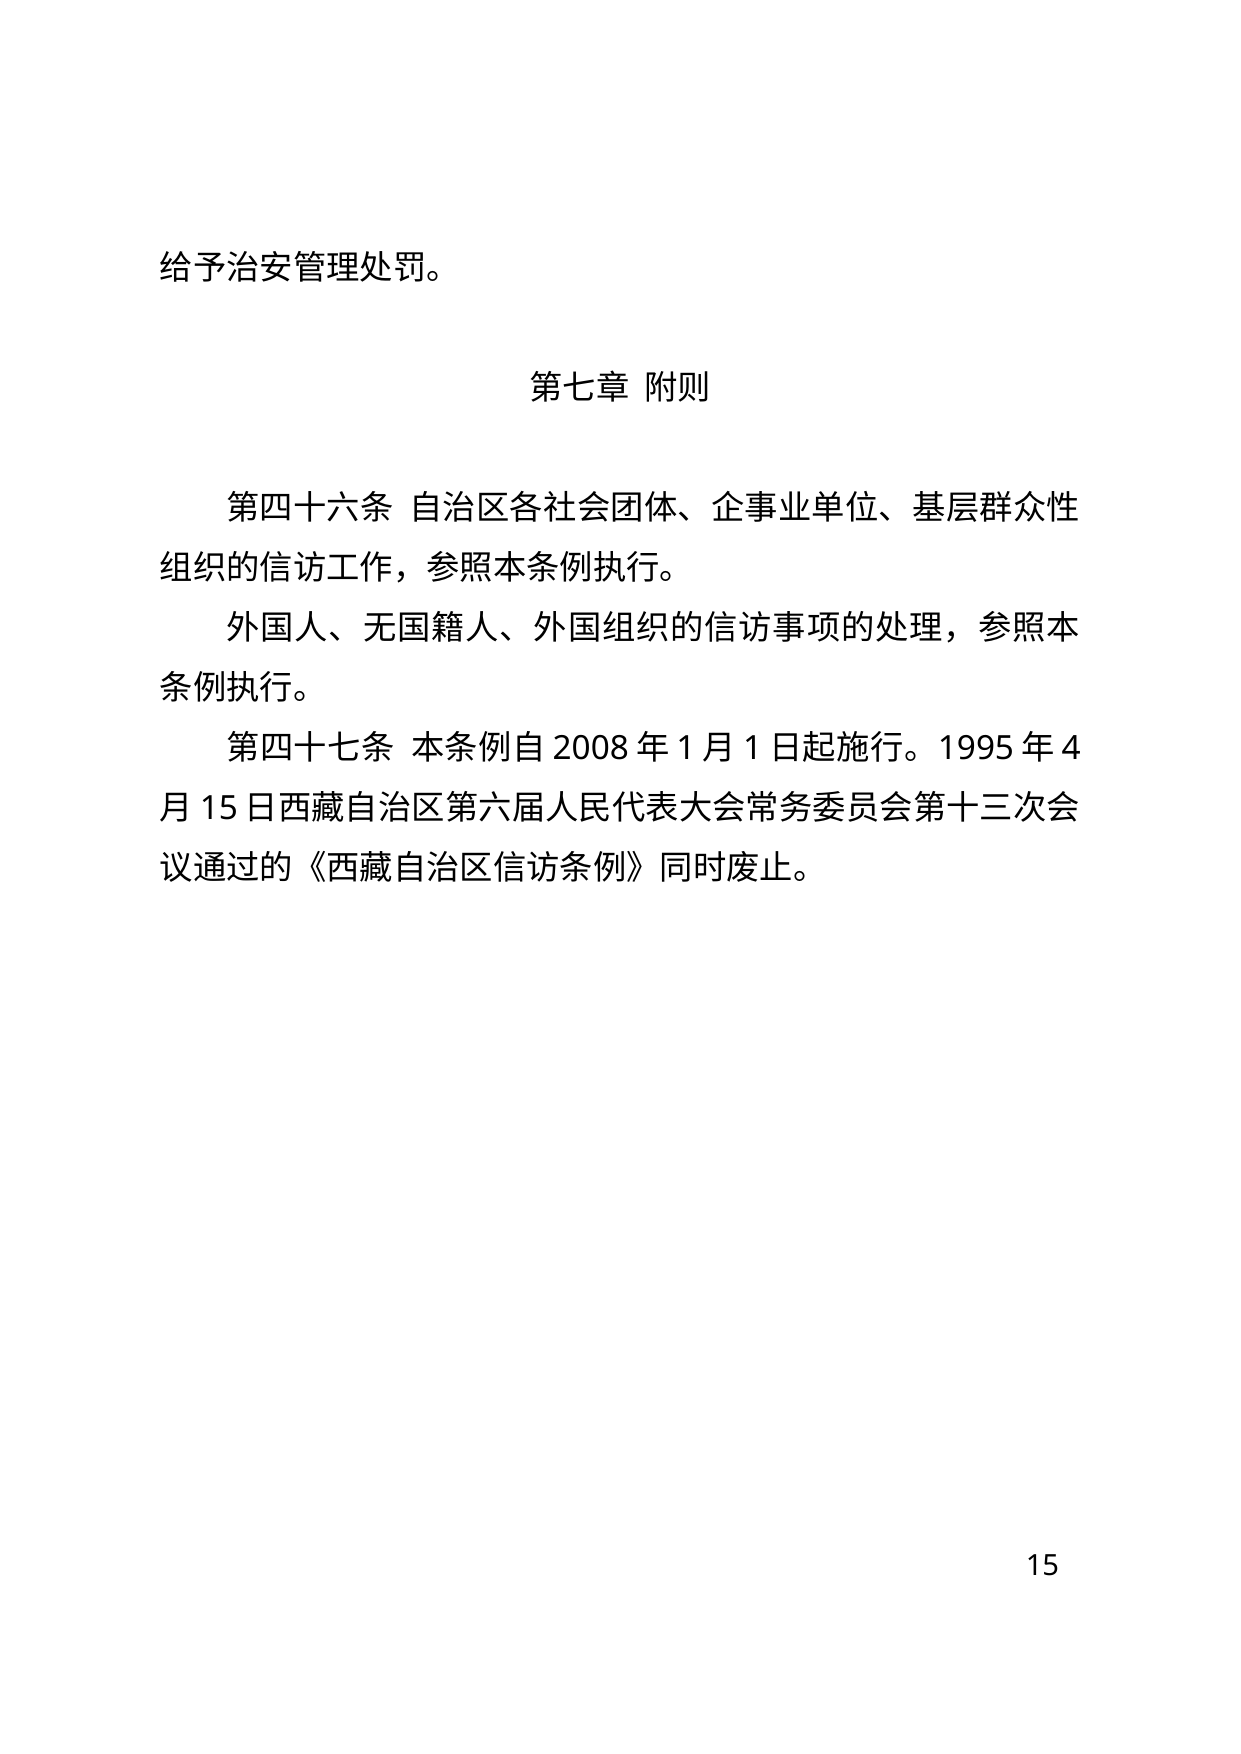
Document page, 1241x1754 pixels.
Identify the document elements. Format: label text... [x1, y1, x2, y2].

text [159, 231, 1081, 291]
text 外国人、无国籍人、外国组织的信访事项的处理，参照本条例执行。 [159, 591, 1081, 711]
text 第四十七条 本条例自2008年1月1日起施行。1995年4月15日西藏自治区第六届人民代表大会常务委员会第十三次会议通过的《西藏自治区信访条例》同时废止。 [159, 711, 1081, 891]
text 第七章 附则 [159, 351, 1081, 411]
text 第四十六条 自治区各社会团体、企事业单位、基层群众性组织的信访工作，参照本条例执行。 [159, 471, 1081, 591]
